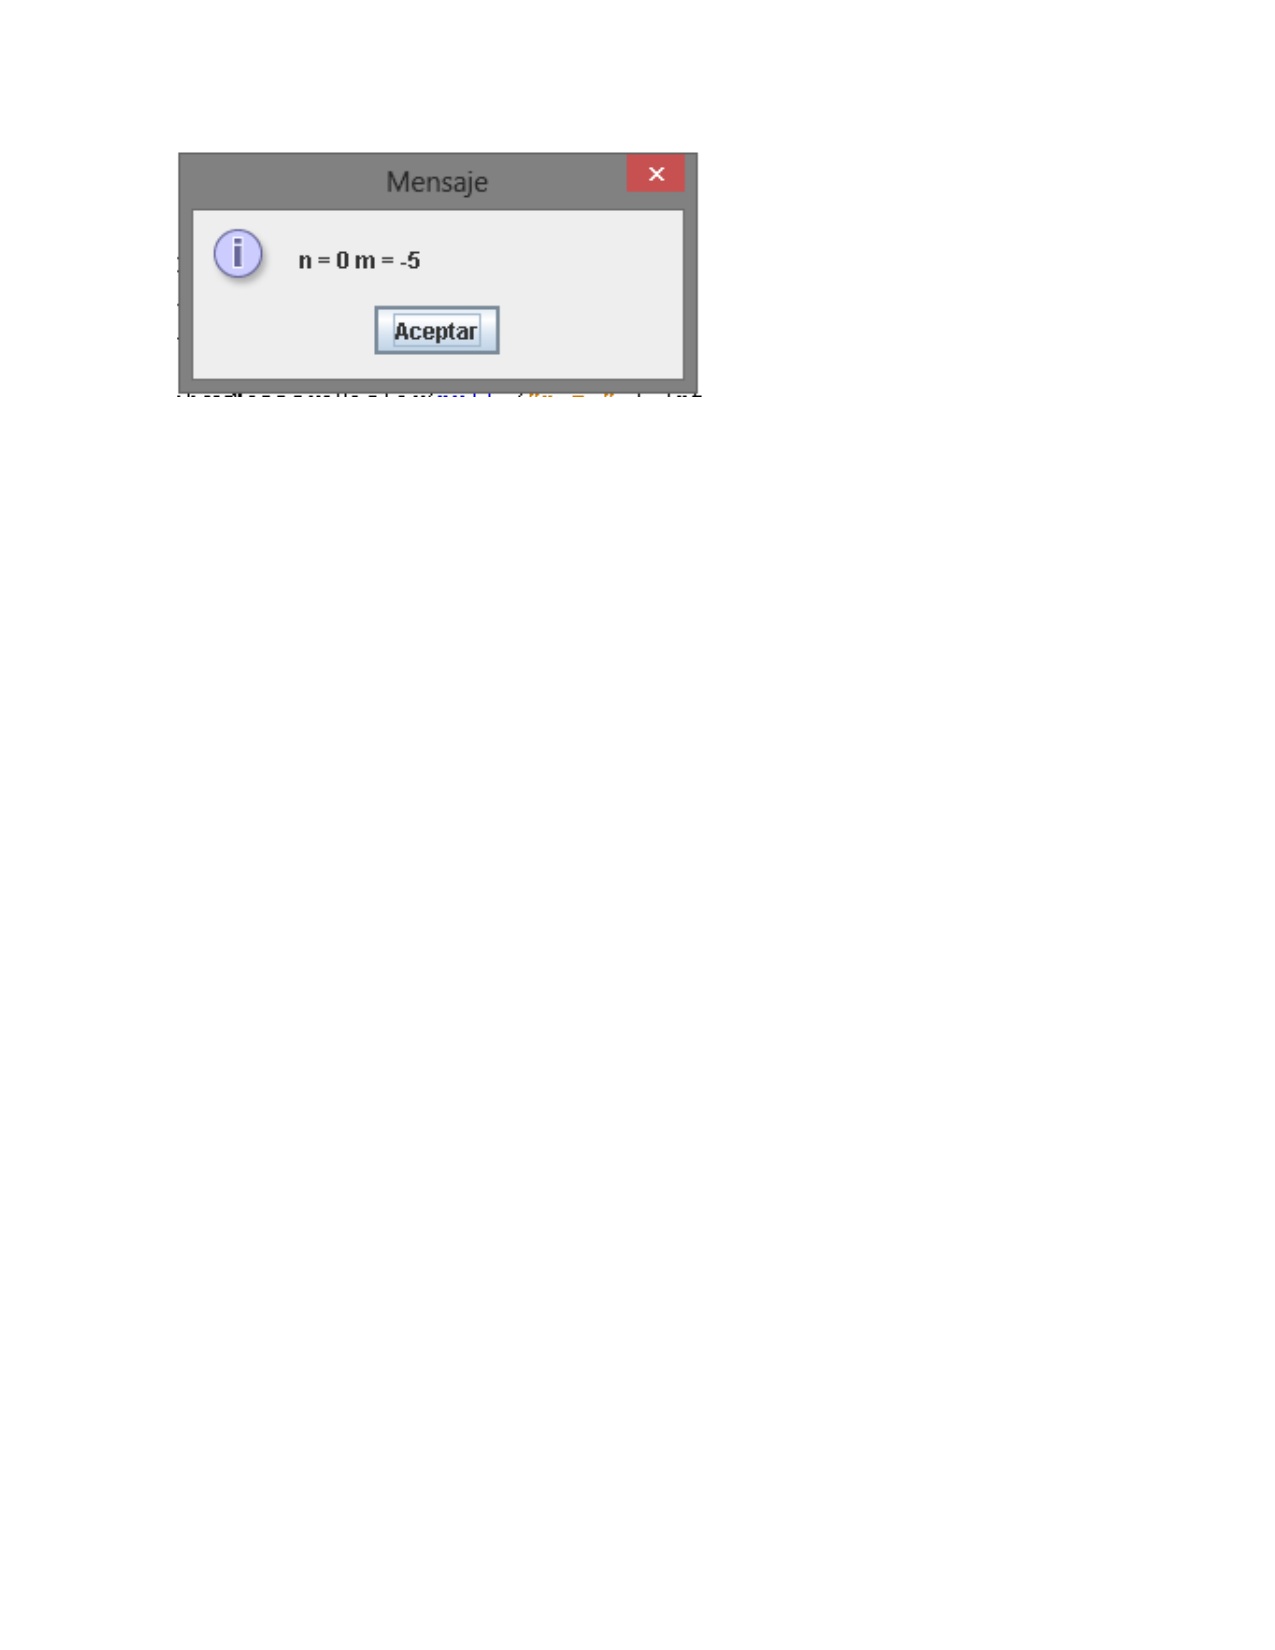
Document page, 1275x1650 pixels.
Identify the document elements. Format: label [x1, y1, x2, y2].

picture [177, 147, 707, 397]
